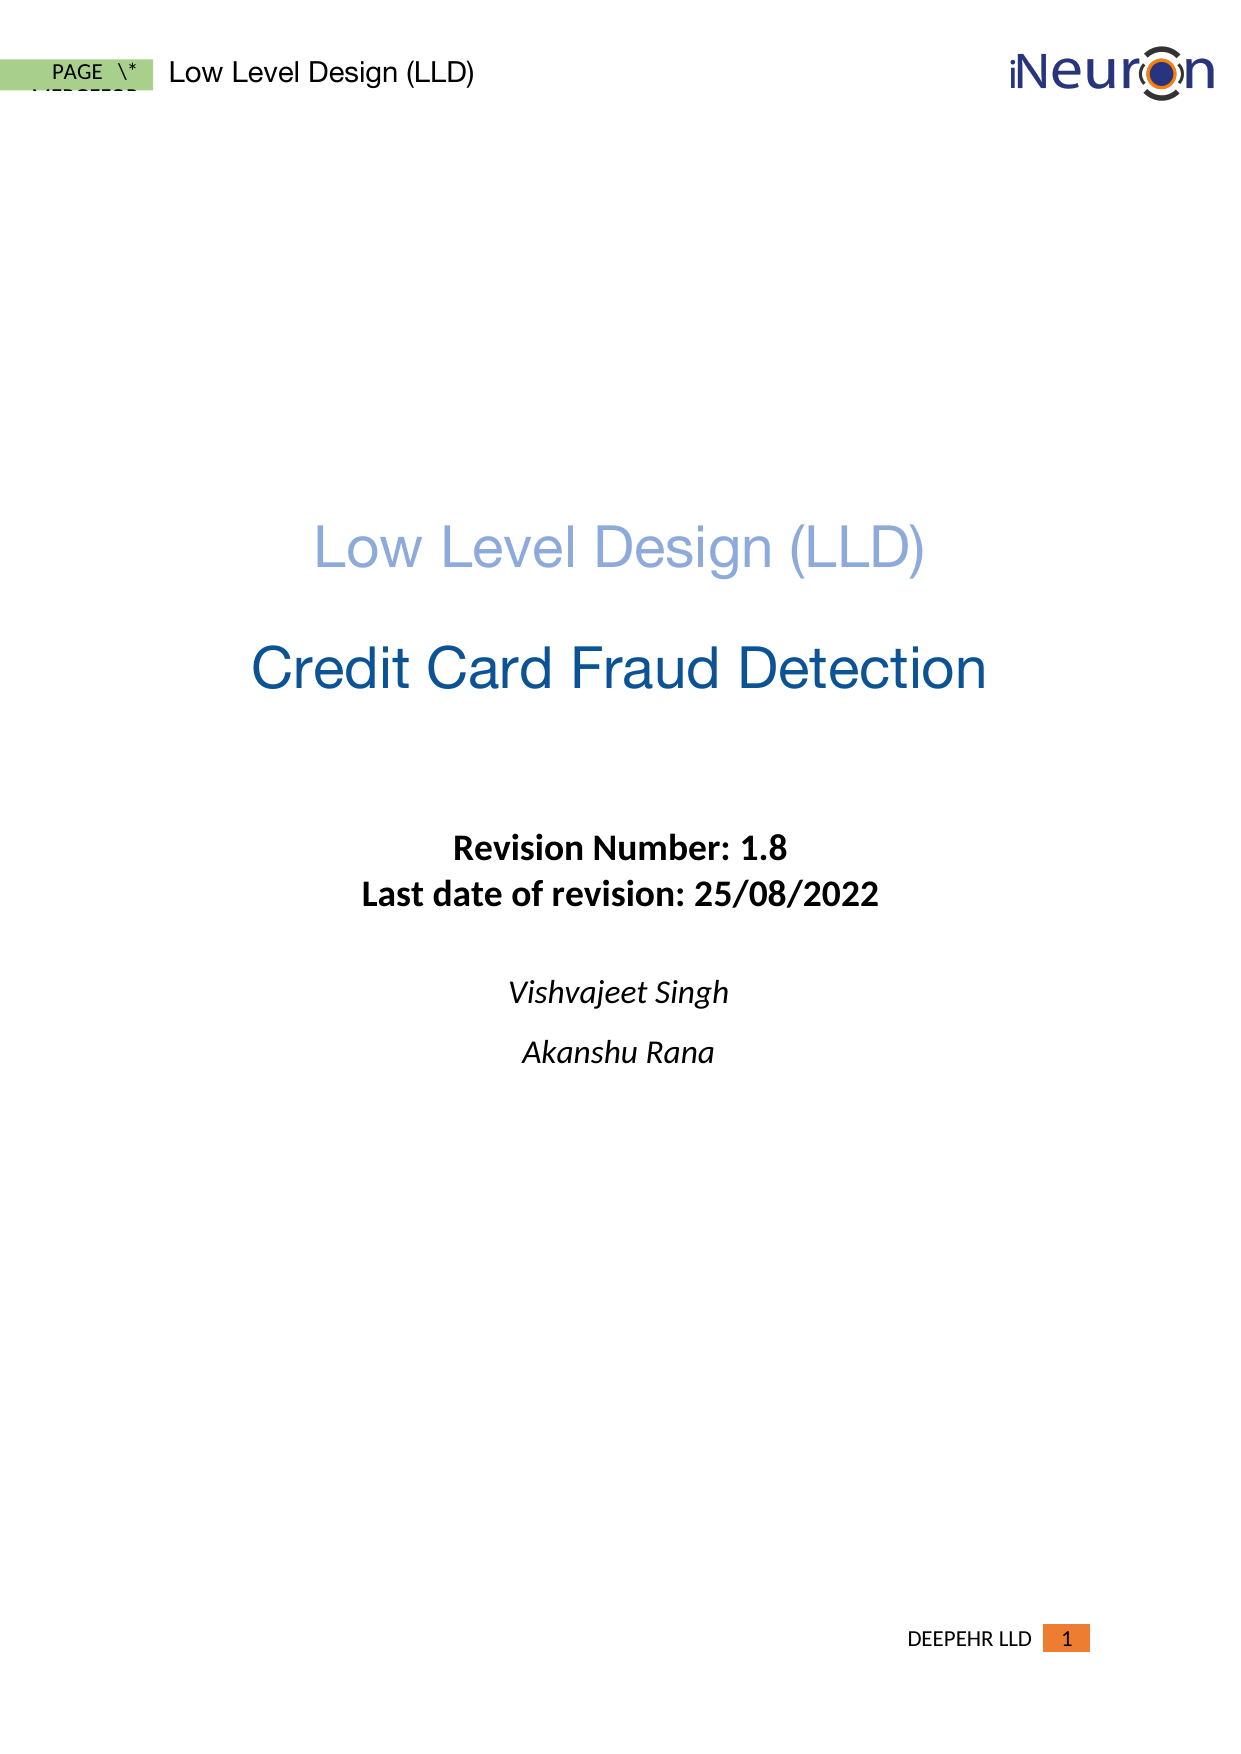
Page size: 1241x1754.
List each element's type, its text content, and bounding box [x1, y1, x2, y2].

text Last date of revision: 25/08/2022 [150, 869, 1090, 915]
picture [1008, 38, 1218, 103]
text Revision Number: 1.8 [150, 824, 1090, 869]
text Low Level Design (LLD) [150, 510, 1090, 584]
text Akanshu Rana [150, 1032, 1090, 1072]
text Credit Card Fraud Detection [150, 632, 1090, 705]
text Vishvajeet Singh [150, 971, 1090, 1012]
